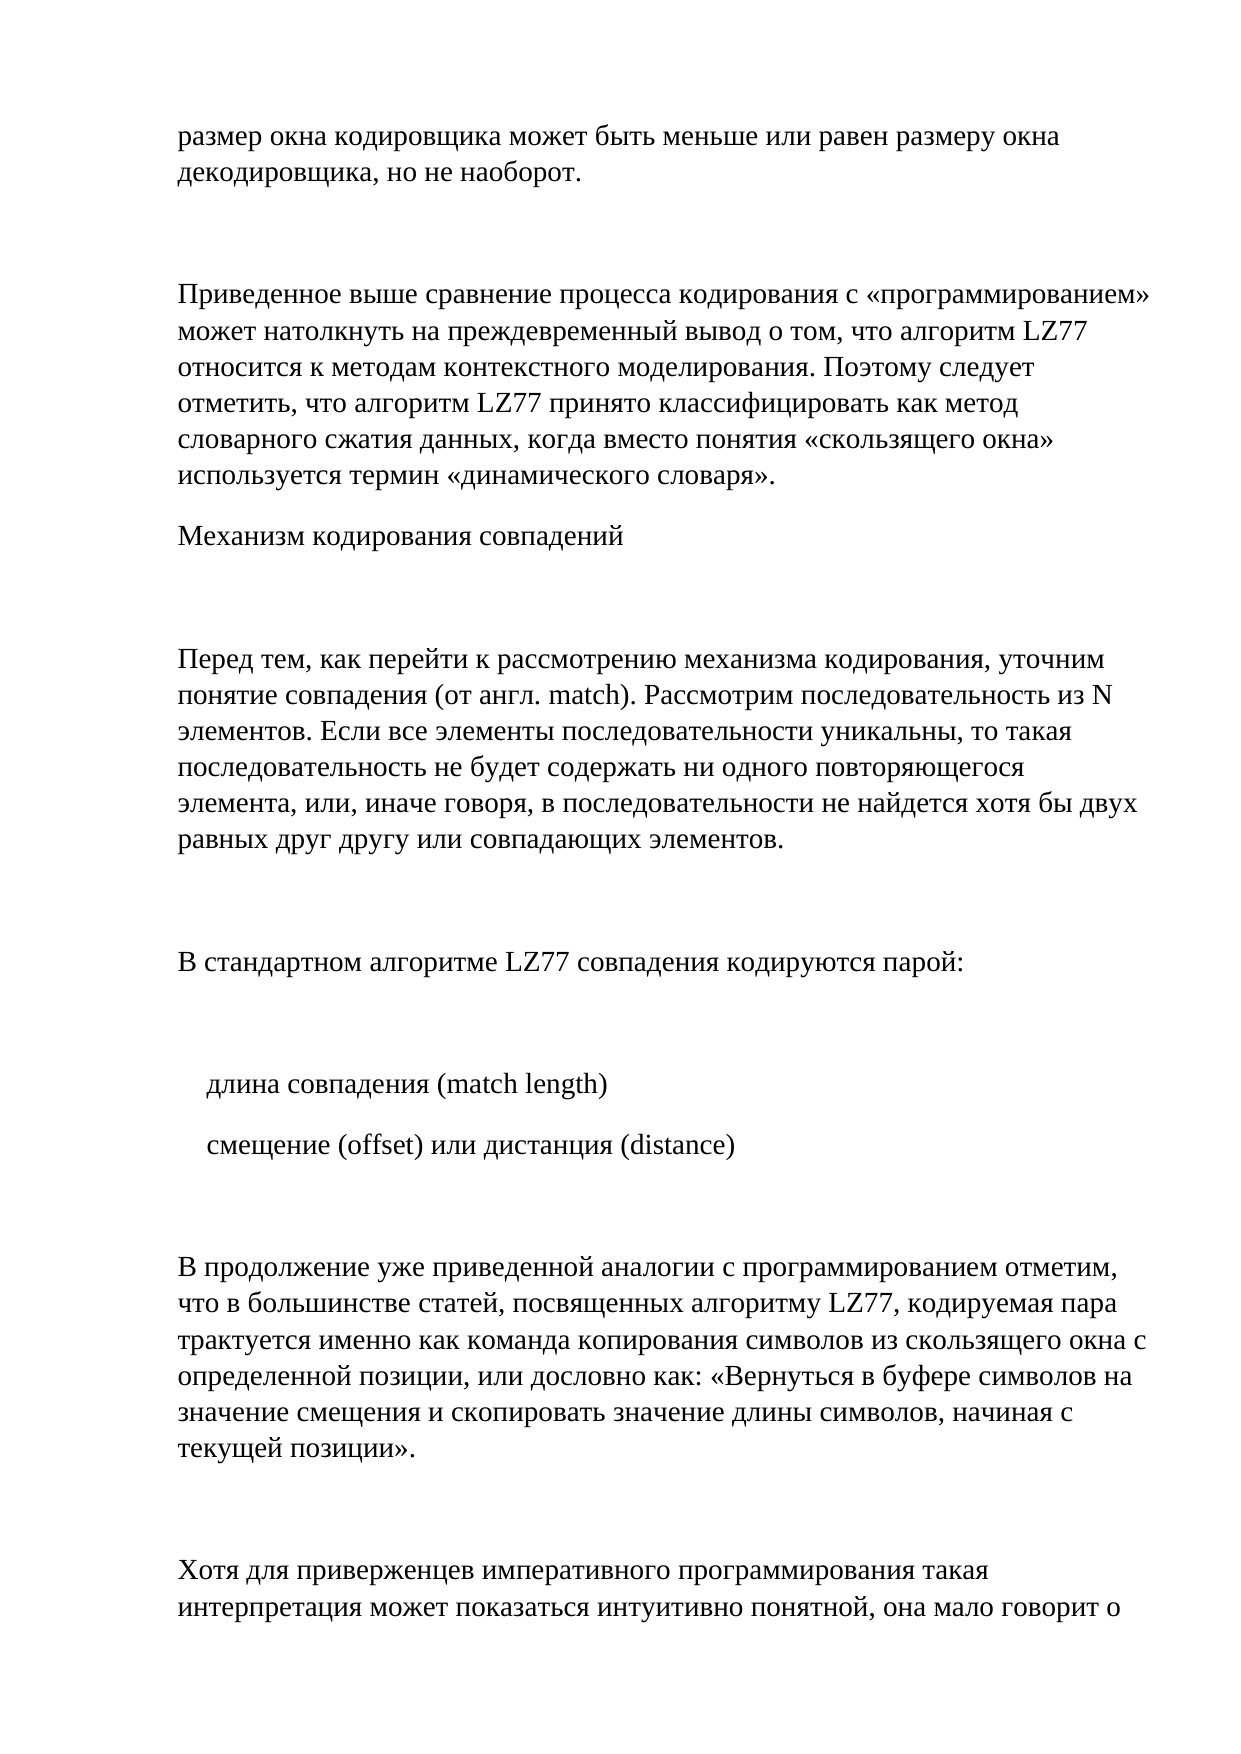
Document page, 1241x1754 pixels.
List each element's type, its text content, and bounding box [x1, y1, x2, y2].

text В стандартном алгоритме LZ77 совпадения кодируются парой: [177, 944, 1152, 977]
text В продолжение уже приведенной аналогии с программированием отметим, что в большинстве статей, посвященных алгоритму LZ77, кодируемая пара трактуется именно как команда копирования символов из скользящего окна с определенной позиции, или дословно как: «Вернуться в буфере символов на значение смещения и скопировать значение длины символов, начиная с текущей позиции». [177, 1249, 1152, 1464]
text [177, 1552, 1152, 1622]
text смещение (offset) или дистанция (distance) [177, 1127, 1152, 1161]
text Приведенное выше сравнение процесса кодирования с «программированием» может натолкнуть на преждевременный вывод о том, что алгоритм LZ77 относится к методам контекстного моделирования. Поэтому следует отметить, что алгоритм LZ77 принято классифицировать как метод словарного сжатия данных, когда вместо понятия «скользящего окна» используется термин «динамического словаря». [177, 277, 1152, 491]
text Перед тем, как перейти к рассмотрению механизма кодирования, уточним понятие совпадения (от англ. match). Рассмотрим последовательность из N элементов. Если все элементы последовательности уникальны, то такая последовательность не будет содержать ни одного повторяющегося элемента, или, иначе говоря, в последовательности не найдется хотя бы двух равных друг другу или совпадающих элементов. [177, 641, 1152, 855]
text длина совпадения (match length) [177, 1066, 1152, 1099]
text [177, 118, 1152, 188]
text Механизм кодирования совпадений [177, 518, 1152, 552]
